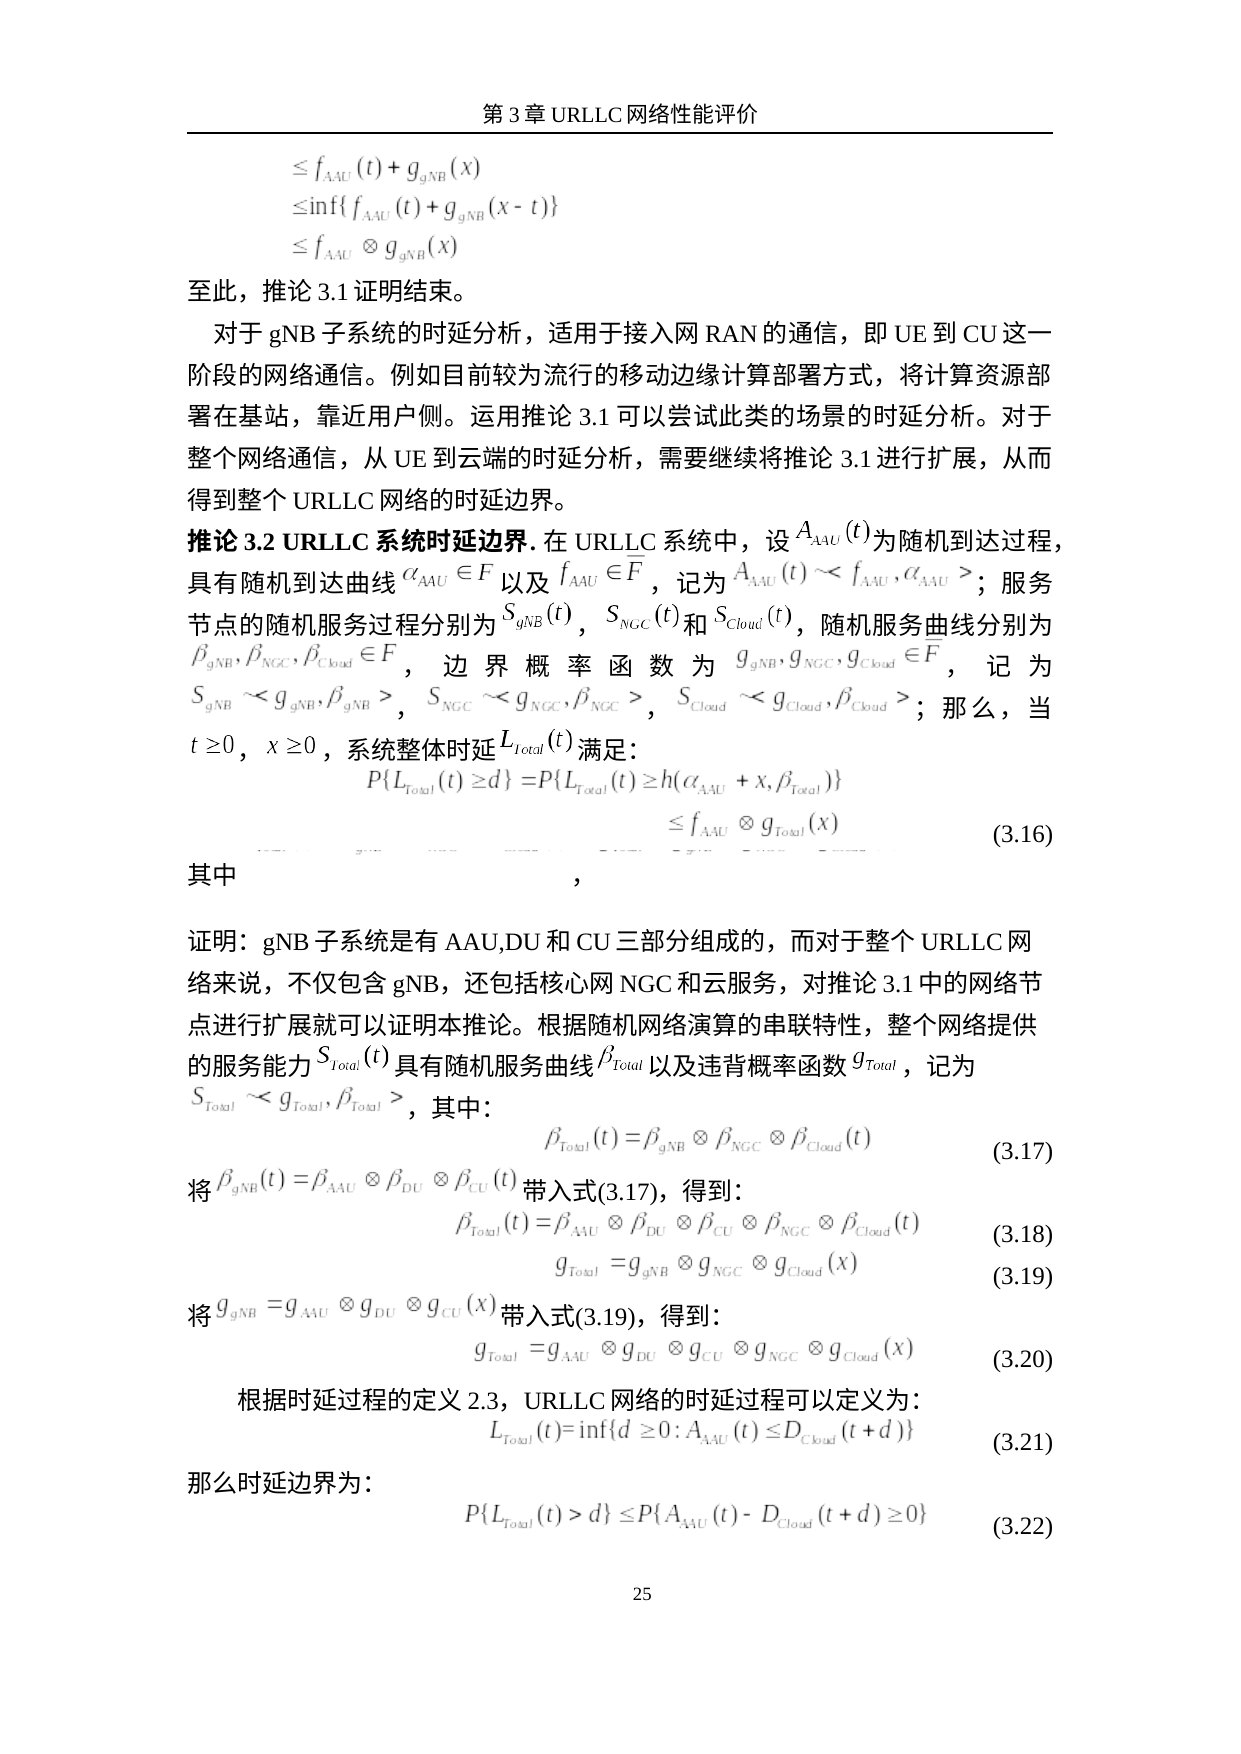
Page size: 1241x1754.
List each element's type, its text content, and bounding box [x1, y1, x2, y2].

text (3.21) [187, 1417, 1053, 1459]
text 将带入式(3.19)，得到： [187, 1292, 1053, 1334]
text 将带入式(3.17)，得到： [187, 1167, 1053, 1209]
text (3.18) [187, 1209, 1053, 1251]
text (3.16) [187, 809, 1053, 851]
text (3.19) [187, 1251, 1053, 1292]
text 对于gNB子系统的时延分析，适用于接入网RAN的通信，即UE到CU这一阶段的网络通信。例如目前较为流行的移动边缘计算部署方式，将计算资源部署在基站，靠近用户侧。运用推论3.1可以尝试此类的场景的时延分析。对于整个网络通信，从UE到云端的时延分析，需要继续将推论3.1进行扩展，从而得到整个URLLC网络的时延边界。 [187, 309, 1053, 517]
text 推论3.2 URLLC系统时延边界. 在URLLC系统中，设为随机到达过程，具有随机到达曲线以及，记为；服务节点的随机服务过程分别为，和，随机服务曲线分别为，边界概率函数为，记为，，；那么，当，，系统整体时延满足： [187, 517, 1053, 767]
text 那么时延边界为： [187, 1459, 1053, 1501]
text 根据时延过程的定义2.3，URLLC网络的时延过程可以定义为： [187, 1376, 1053, 1417]
text (3.20) [187, 1334, 1053, 1376]
text 至此，推论3.1证明结束。 [187, 267, 1053, 309]
text (3.17) [187, 1126, 1053, 1167]
text (3.22) [187, 1501, 1053, 1542]
text 证明：gNB子系统是有AAU,DU和CU三部分组成的，而对于整个URLLC网络来说，不仅包含gNB，还包括核心网NGC和云服务，对推论3.1中的网络节点进行扩展就可以证明本推论。根据随机网络演算的串联特性，整个网络提供的服务能力具有随机服务曲线以及违背概率函数，记为，其中： [187, 917, 1053, 1126]
text 其中， [187, 851, 1053, 892]
